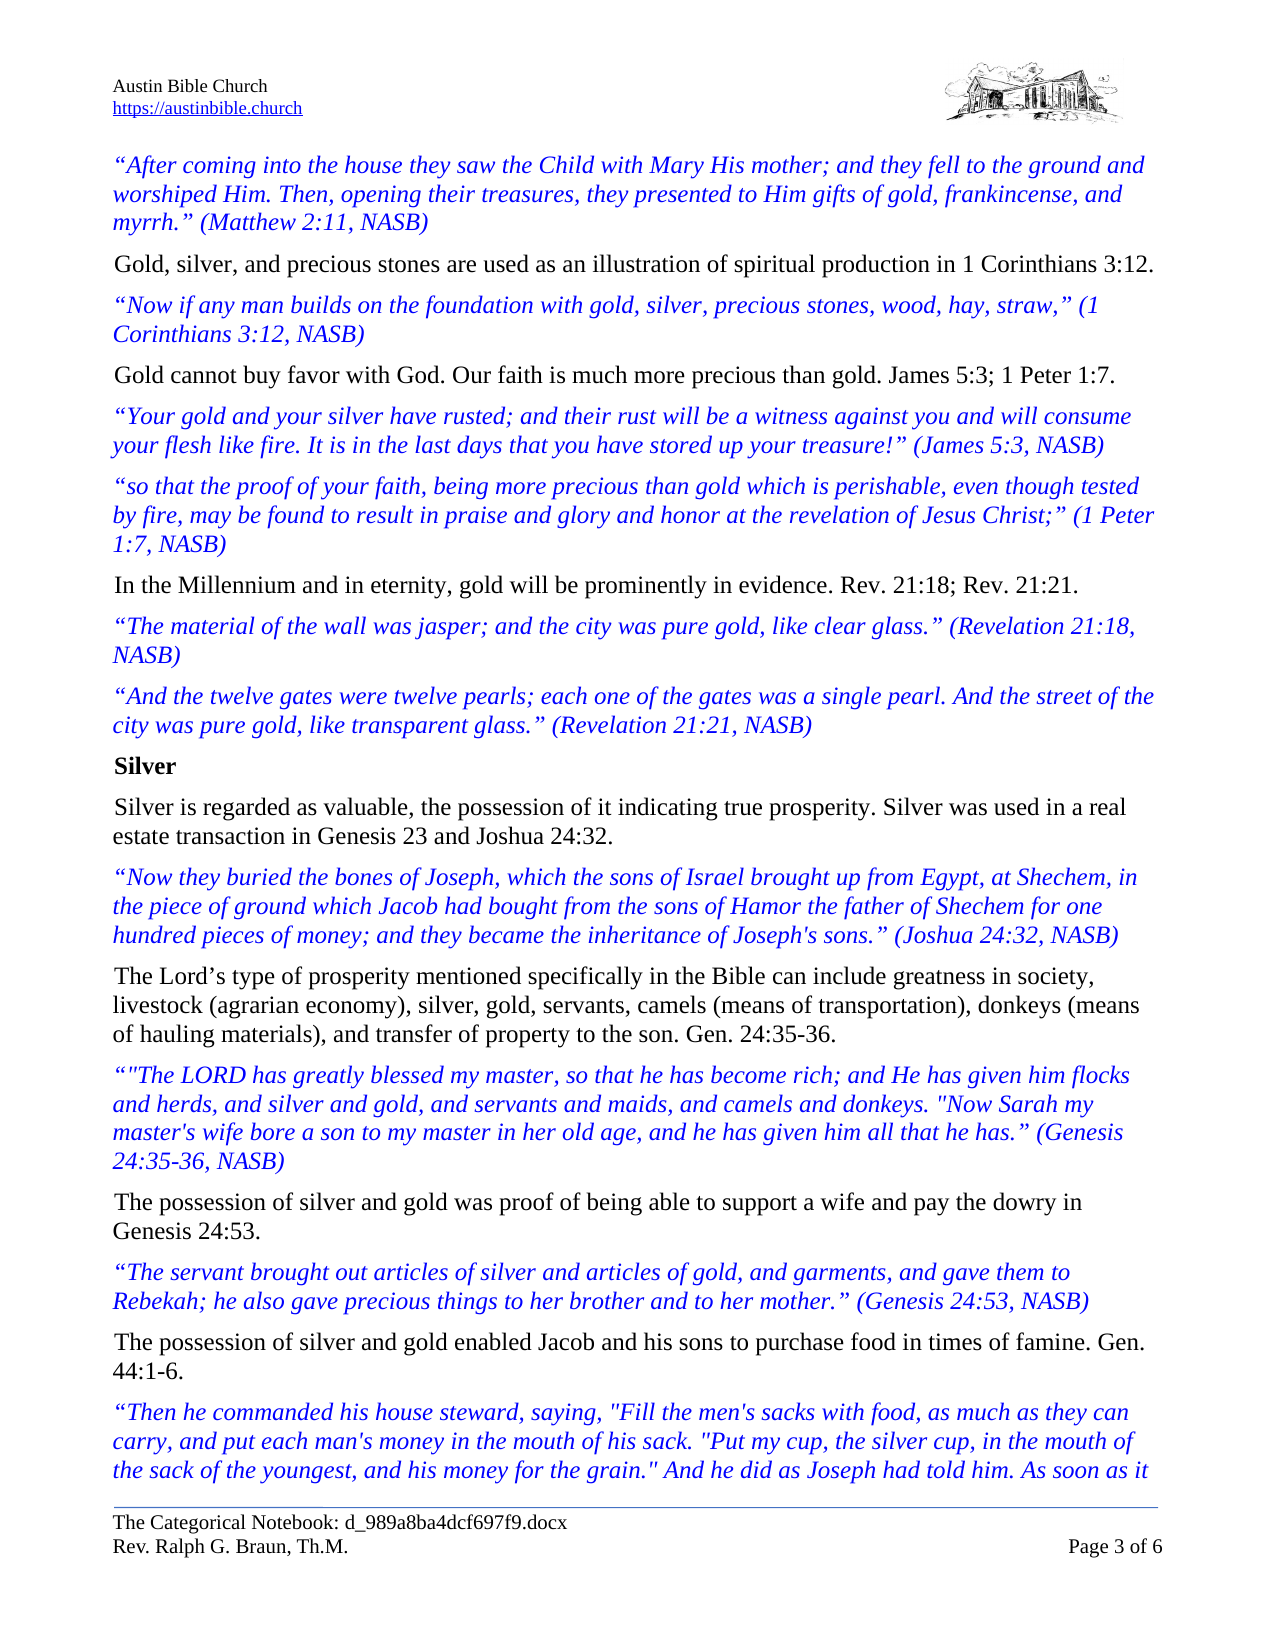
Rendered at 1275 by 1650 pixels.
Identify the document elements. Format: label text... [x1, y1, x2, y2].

text The Lord’s type of prosperity mentioned specifically in the Bible can include greatness in society, livestock (agrarian economy), silver, gold, servants, camels (means of transportation), donkeys (means of hauling materials), and transfer of property to the son. Gen. 24:35-36. [112, 961, 1162, 1047]
text The possession of silver and gold enabled Jacob and his sons to purchase food in times of famine. Gen. 44:1-6. [112, 1327, 1162, 1385]
text “The material of the wall was jasper; and the city was pure gold, like clear glass.” (Revelation 21:18, NASB) [112, 611, 1162, 669]
text “After coming into the house they saw the Child with Mary His mother; and they fell to the ground and worshiped Him. Then, opening their treasures, they presented to Him gifts of gold, frankincense, and myrrh.” (Matthew 2:11, NASB) [112, 150, 1162, 236]
text “Now they buried the bones of Joseph, which the sons of Israel brought up from Egypt, at Shechem, in the piece of ground which Jacob had bought from the sons of Hamor the father of Shechem for one hundred pieces of money; and they became the inheritance of Joseph's sons.” (Joshua 24:32, NASB) [112, 862, 1162, 949]
text “so that the proof of your faith, being more precious than gold which is perishable, even though tested by fire, may be found to result in praise and glory and honor at the revelation of Jesus Christ;” (1 Peter 1:7, NASB) [112, 471, 1162, 557]
text Silver is regarded as valuable, the possession of it indicating true prosperity. Silver was used in a real estate transaction in Genesis 23 and Joshua 24:32. [112, 792, 1162, 850]
text Silver [112, 751, 1162, 780]
text In the Millennium and in eternity, gold will be prominently in evidence. Rev. 21:18; Rev. 21:21. [112, 570, 1162, 599]
text “The servant brought out articles of silver and articles of gold, and garments, and gave them to Rebekah; he also gave precious things to her brother and to her mother.” (Genesis 24:53, NASB) [112, 1257, 1162, 1315]
text Gold cannot buy favor with God. Our faith is much more precious than gold. James 5:3; 1 Peter 1:7. [112, 360, 1162, 389]
text “"The LORD has greatly blessed my master, so that he has become rich; and He has given him flocks and herds, and silver and gold, and servants and maids, and camels and donkeys. "Now Sarah my master's wife bore a son to my master in her old age, and he has given him all that he has.” (Genesis 24:35-36, NASB) [112, 1060, 1162, 1175]
picture [944, 58, 1124, 125]
text “Your gold and your silver have rusted; and their rust will be a witness against you and will consume your flesh like fire. It is in the last days that you have stored up your treasure!” (James 5:3, NASB) [112, 401, 1162, 459]
text “And the twelve gates were twelve pearls; each one of the gates was a single pearl. And the street of the city was pure gold, like transparent glass.” (Revelation 21:21, NASB) [112, 681, 1162, 739]
text The possession of silver and gold was proof of being able to support a wife and pay the dowry in Genesis 24:53. [112, 1187, 1162, 1245]
text Gold, silver, and precious stones are used as an illustration of spiritual production in 1 Corinthians 3:12. [112, 249, 1162, 277]
text “Now if any man builds on the foundation with gold, silver, precious stones, wood, hay, straw,” (1 Corinthians 3:12, NASB) [112, 290, 1162, 347]
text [112, 1397, 1162, 1484]
